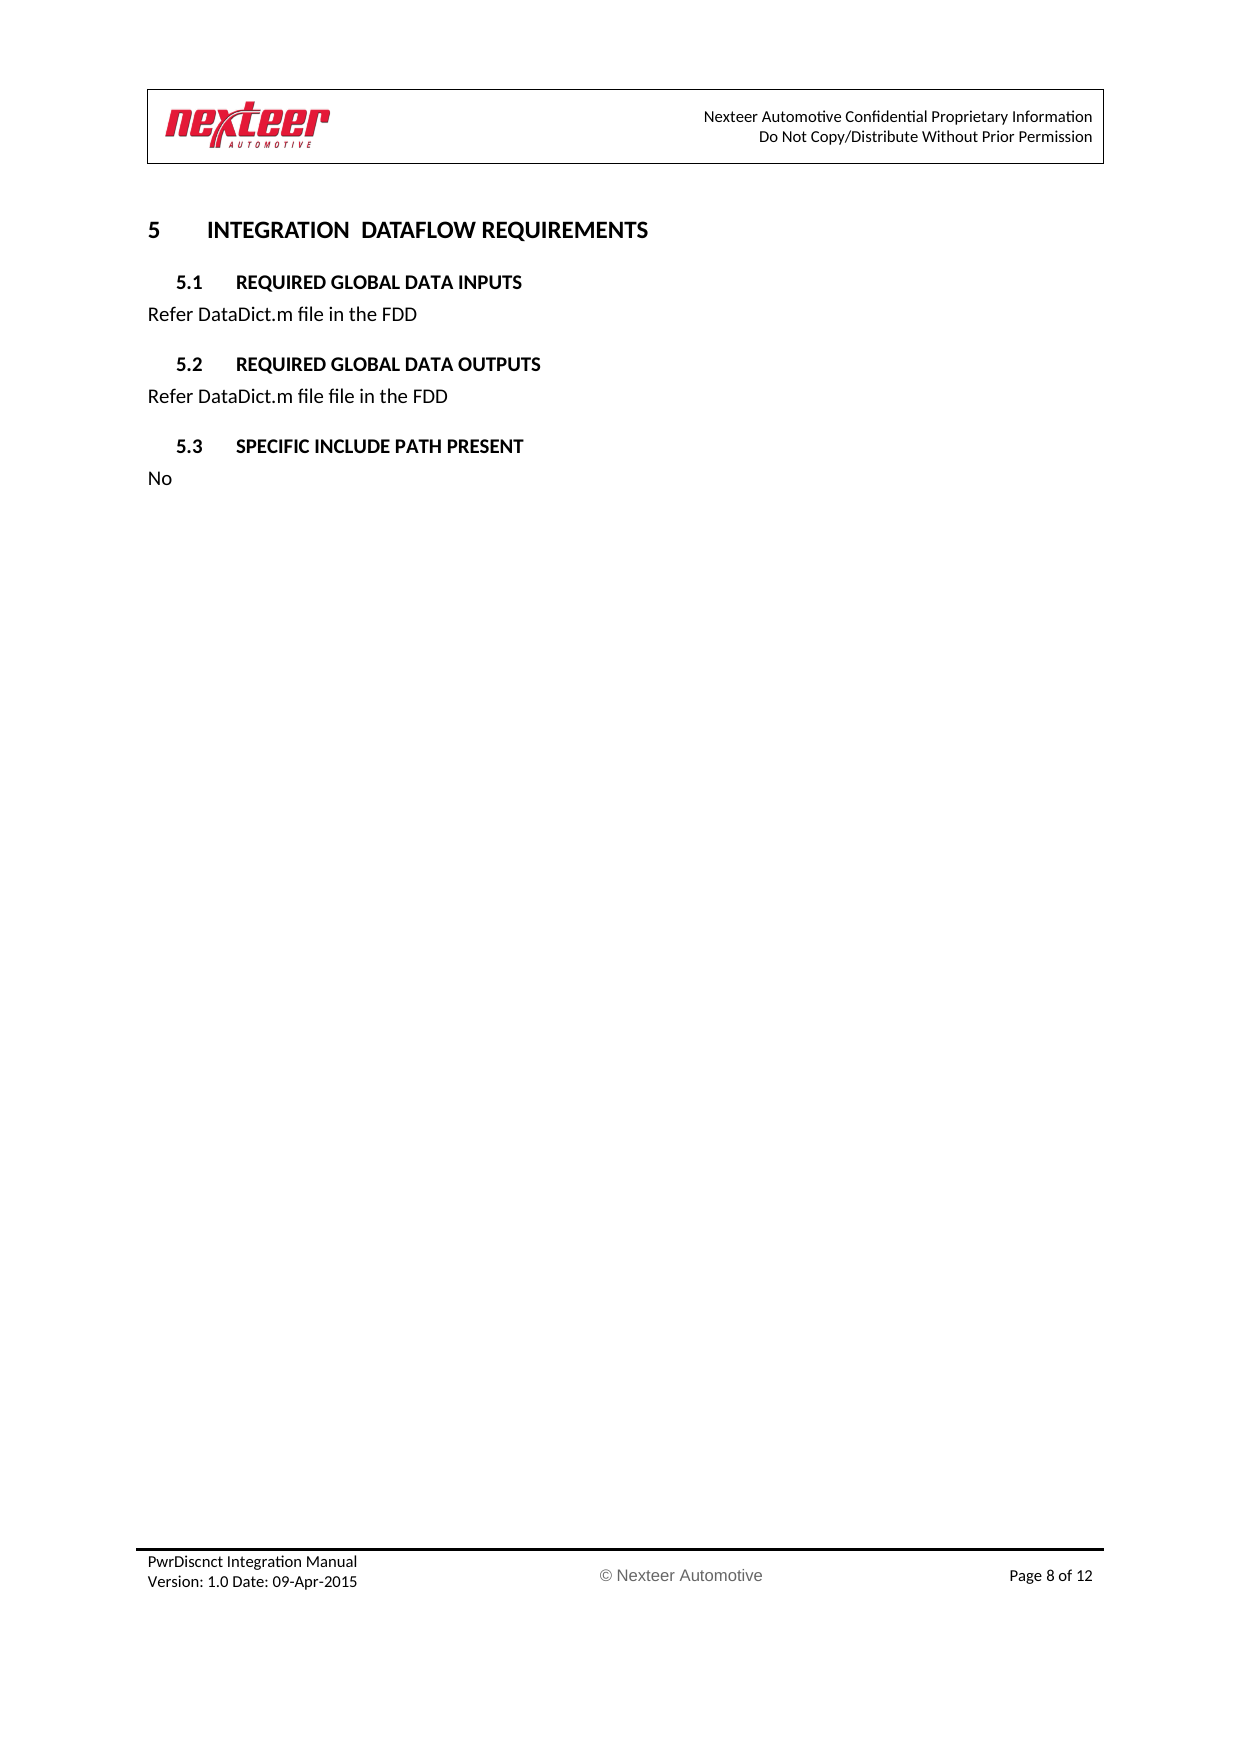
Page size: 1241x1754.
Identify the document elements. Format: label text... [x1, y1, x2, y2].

subtitle Specific Include Path present [176, 434, 1092, 459]
text No [148, 465, 1092, 491]
subtitle Required Global Data Inputs [176, 269, 1092, 295]
text Refer DataDict.m file file in the FDD [148, 383, 1092, 409]
text Refer DataDict.m file in the FDD [148, 301, 1092, 327]
picture [159, 89, 334, 161]
subtitle Required Global Data Outputs [176, 352, 1092, 377]
subtitle Integration DATAFLOW REQUIREMENTS [148, 214, 1092, 244]
